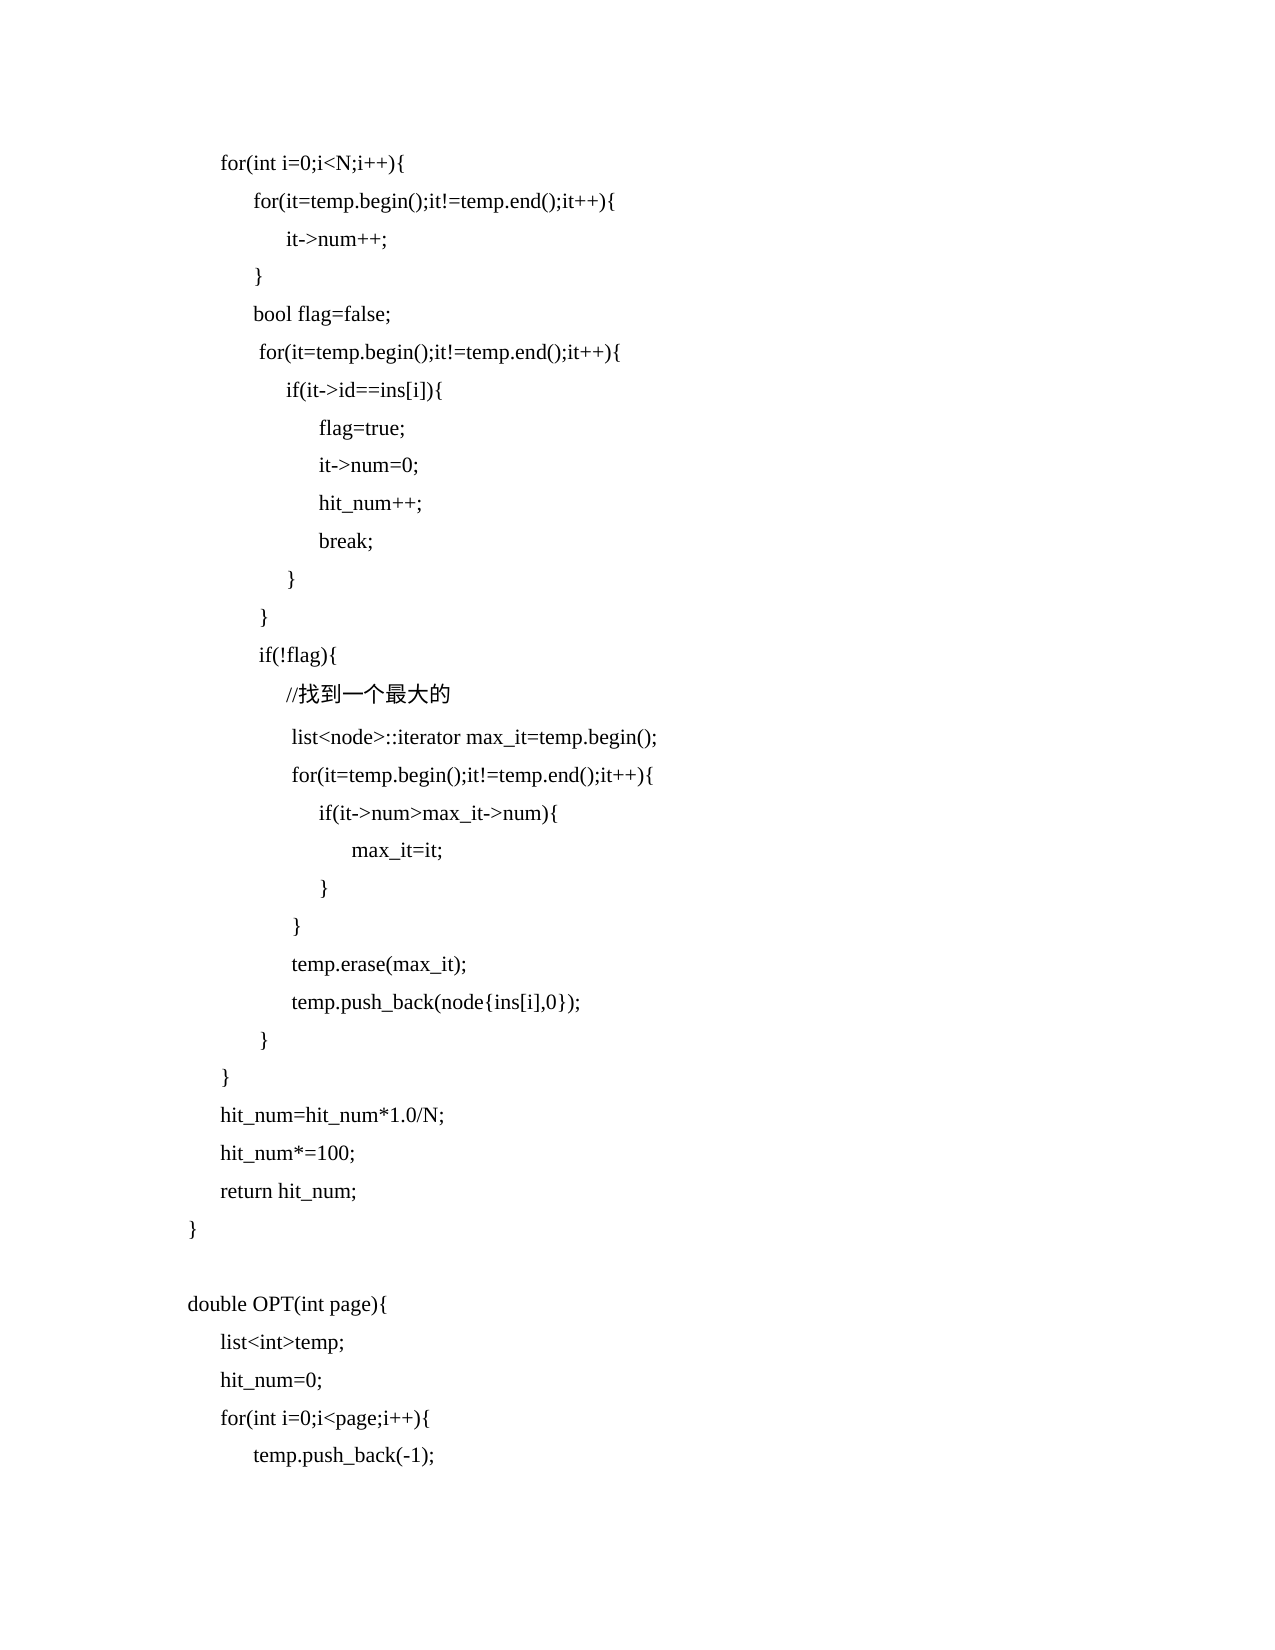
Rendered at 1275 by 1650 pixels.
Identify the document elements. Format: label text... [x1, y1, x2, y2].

text flag=true; [187, 415, 1087, 440]
text hit_num*=100; [187, 1140, 1087, 1165]
text list<node>::iterator max_it=temp.begin(); [187, 724, 1087, 749]
text it->num++; [187, 226, 1087, 251]
text } [187, 1216, 1087, 1241]
text bool flag=false; [187, 301, 1087, 326]
text hit_num=0; [187, 1367, 1087, 1392]
text } [187, 604, 1087, 629]
text temp.push_back(node{ins[i],0}); [187, 989, 1087, 1014]
text for(it=temp.begin();it!=temp.end();it++){ [187, 762, 1087, 787]
text } [187, 875, 1087, 901]
text if(it->id==ins[i]){ [187, 377, 1087, 402]
text for(it=temp.begin();it!=temp.end();it++){ [187, 188, 1087, 213]
text } [187, 1027, 1087, 1052]
text } [187, 263, 1087, 289]
text } [187, 913, 1087, 938]
text double OPT(int page){ [187, 1291, 1087, 1316]
text if(!flag){ [187, 642, 1087, 667]
text for(it=temp.begin();it!=temp.end();it++){ [187, 339, 1087, 364]
text temp.erase(max_it); [187, 951, 1087, 976]
text if(it->num>max_it->num){ [187, 800, 1087, 825]
text for(int i=0;i<N;i++){ [187, 150, 1087, 175]
text } [187, 566, 1087, 591]
text temp.push_back(-1); [187, 1442, 1087, 1468]
text max_it=it; [187, 837, 1087, 863]
text break; [187, 528, 1087, 553]
text } [187, 1064, 1087, 1089]
text return hit_num; [187, 1178, 1087, 1203]
text for(int i=0;i<page;i++){ [187, 1405, 1087, 1430]
text hit_num++; [187, 490, 1087, 516]
text list<int>temp; [187, 1329, 1087, 1354]
text hit_num=hit_num*1.0/N; [187, 1102, 1087, 1127]
text it->num=0; [187, 452, 1087, 478]
text //找到一个最大的 [187, 679, 1087, 709]
